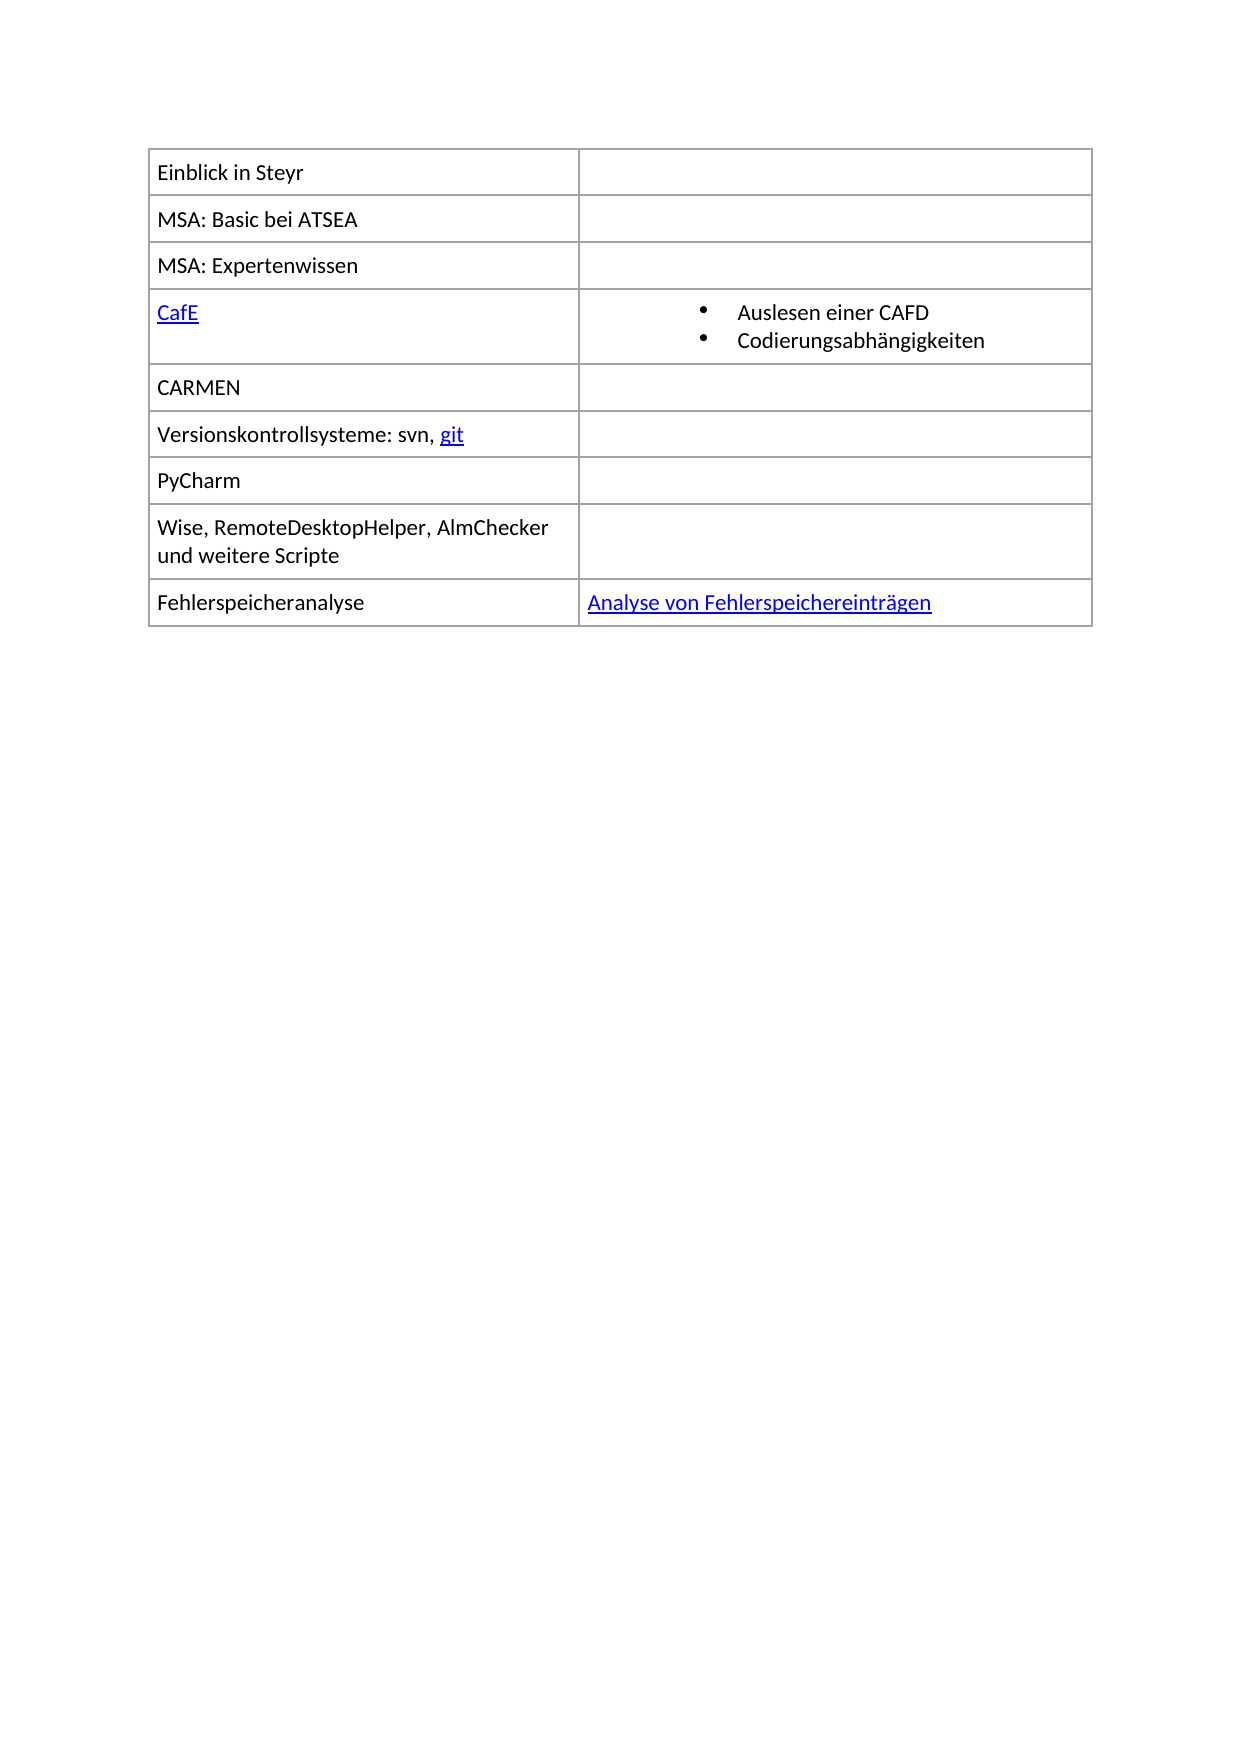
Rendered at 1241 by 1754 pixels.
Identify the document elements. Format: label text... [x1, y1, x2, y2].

table_cell Auslesen einer CAFD Codierungsabhängigkeiten [580, 290, 1091, 363]
table_cell CafE [150, 290, 578, 363]
table_cell CARMEN [150, 365, 578, 409]
table_cell Versionskontrollsysteme: svn, git [150, 412, 578, 456]
table_cell [580, 412, 1091, 456]
table_cell MSA: Basic bei ATSEA [150, 196, 578, 241]
table_cell PyCharm [150, 458, 578, 503]
table_cell [580, 505, 1091, 578]
table_cell Fehlerspeicheranalyse [150, 580, 578, 624]
table_cell [580, 458, 1091, 503]
table_cell [580, 196, 1091, 241]
table_cell [580, 150, 1091, 194]
table_cell Analyse von Fehlerspeichereinträgen [580, 580, 1091, 624]
table_cell Einblick in Steyr [150, 150, 578, 194]
table_cell MSA: Expertenwissen [150, 243, 578, 288]
table_cell Wise, RemoteDesktopHelper, AlmChecker und weitere Scripte [150, 505, 578, 578]
table_cell [580, 243, 1091, 288]
table_cell [580, 365, 1091, 409]
